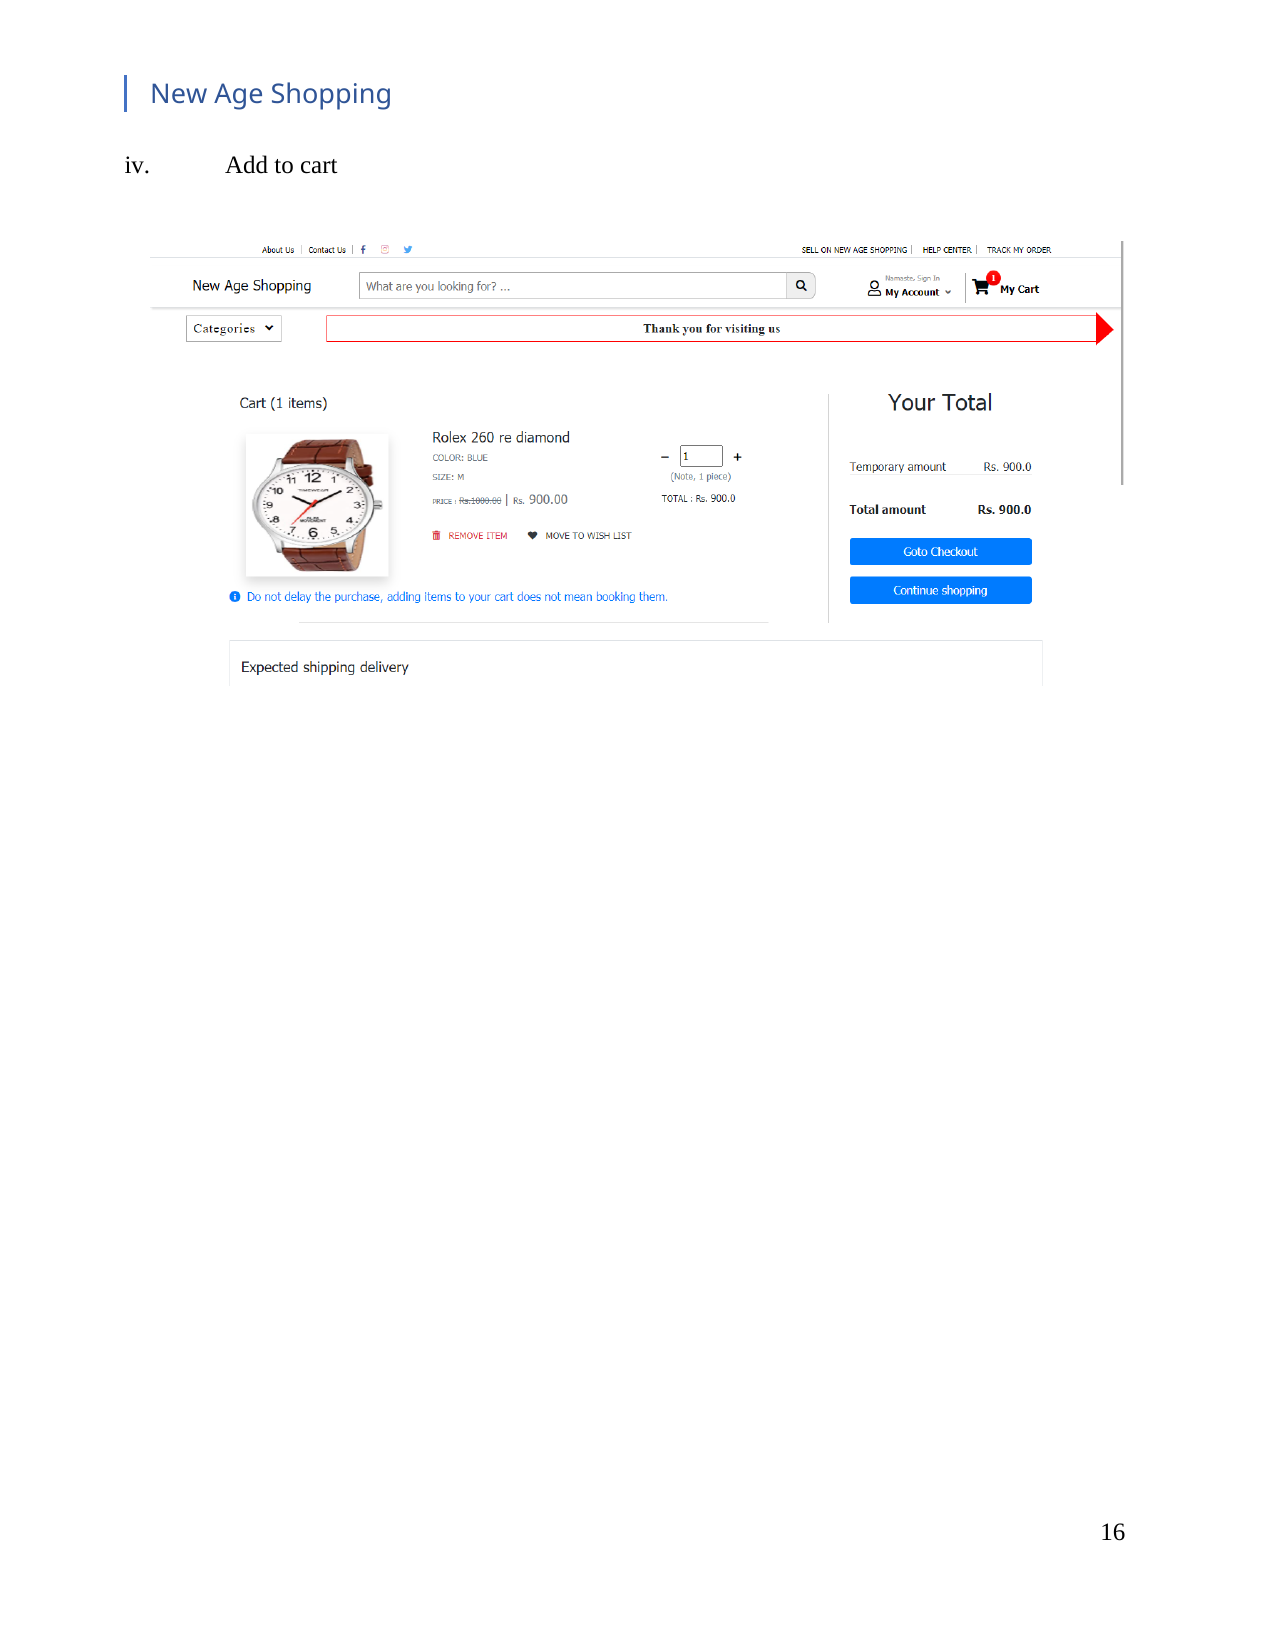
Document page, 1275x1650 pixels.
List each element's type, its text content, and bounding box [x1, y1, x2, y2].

picture [150, 241, 1124, 686]
list Add to cart [150, 150, 1125, 179]
